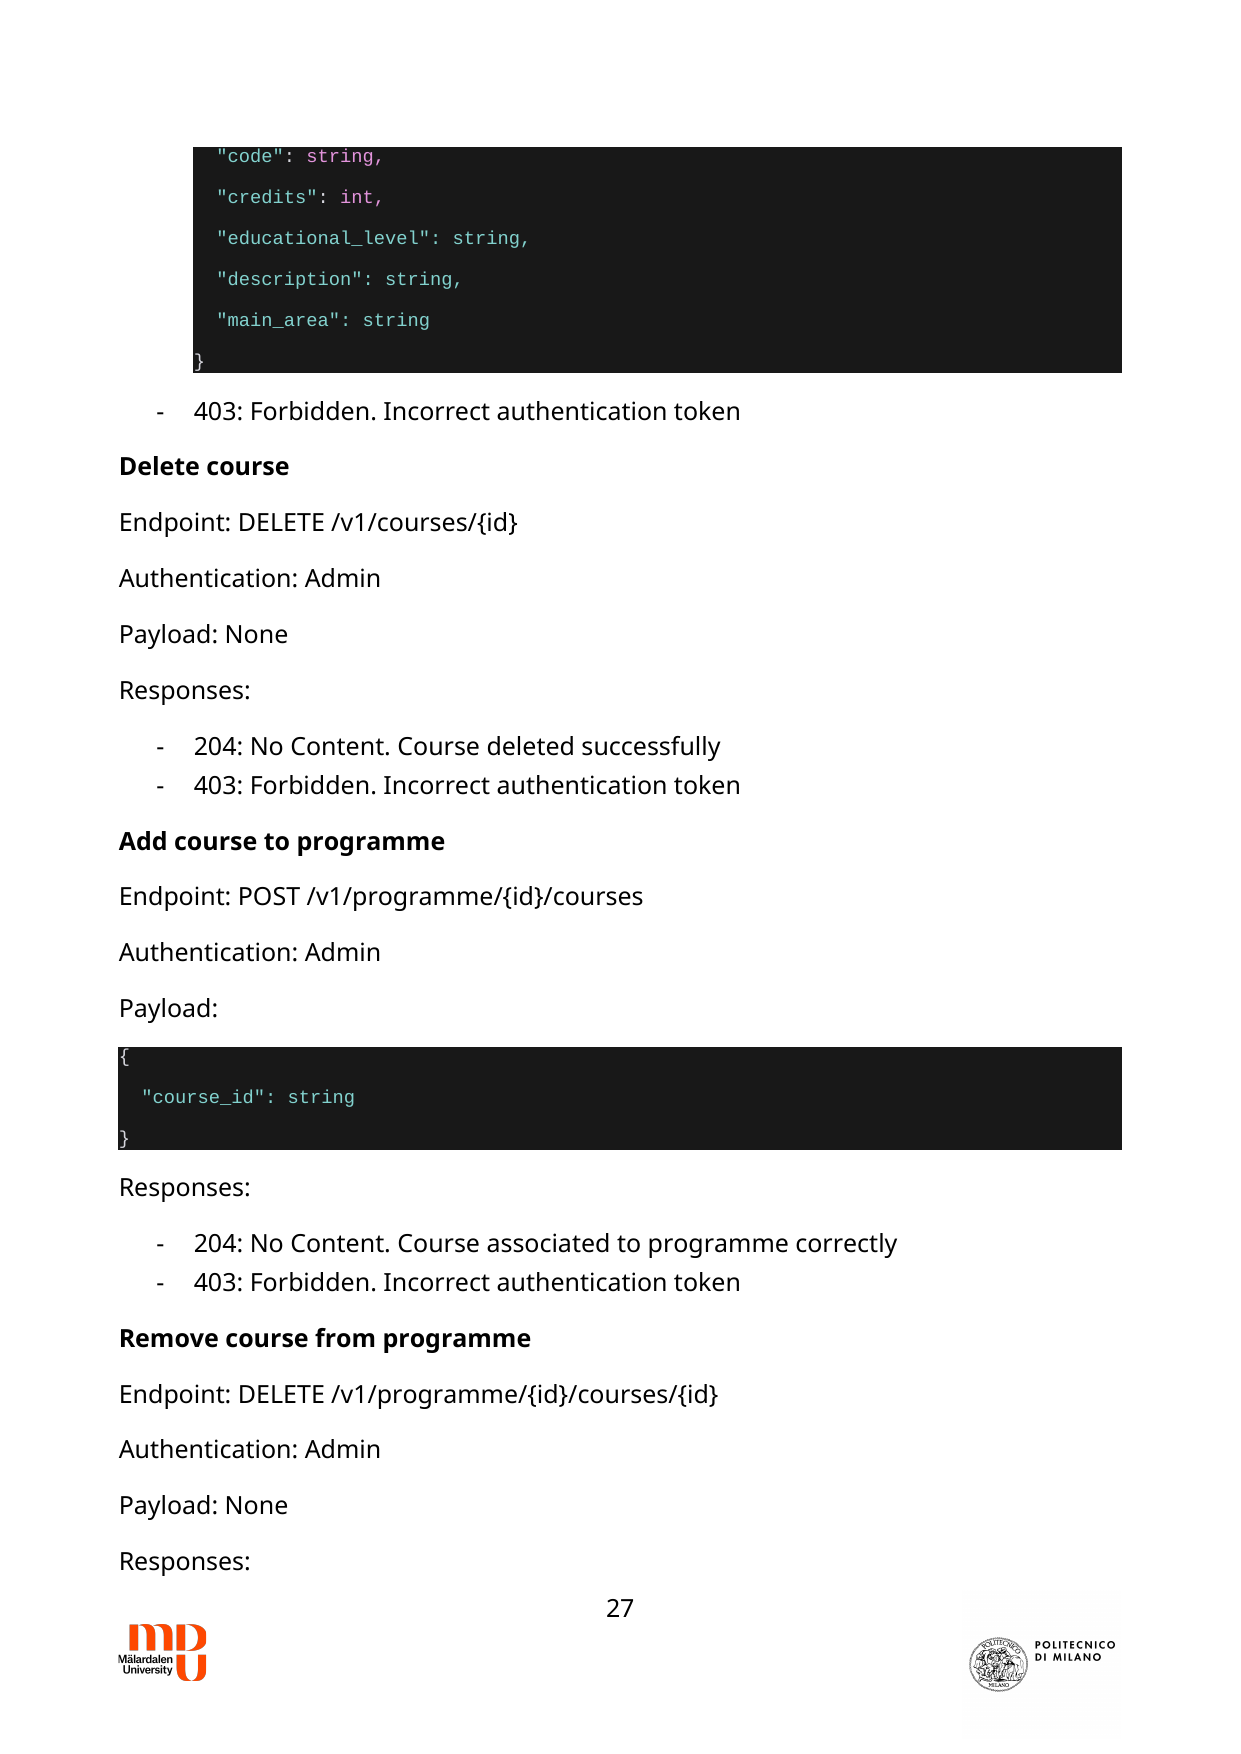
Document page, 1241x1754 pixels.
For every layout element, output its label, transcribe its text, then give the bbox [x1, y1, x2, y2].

text "credits": int, [193, 188, 1122, 209]
text "code": string, [193, 147, 1122, 168]
text Add course to programme [118, 823, 1122, 857]
text Authentication: Admin [118, 1432, 1122, 1466]
text "main_area": string [193, 311, 1122, 332]
text "educational_level": string, [193, 229, 1122, 250]
text Endpoint: DELETE /v1/courses/{id} [118, 505, 1122, 539]
text Responses: [118, 1170, 1122, 1204]
text Authentication: Admin [118, 561, 1122, 595]
text { [118, 1047, 1122, 1068]
text Payload: None [118, 617, 1122, 651]
text Endpoint: DELETE /v1/programme/{id}/courses/{id} [118, 1376, 1122, 1410]
list 204: No Content. Course deleted successfully [156, 728, 1122, 762]
text Endpoint: POST /v1/programme/{id}/courses [118, 879, 1122, 913]
text Responses: [118, 672, 1122, 706]
text } [193, 352, 1122, 373]
list 204: No Content. Course associated to programme correctly [156, 1226, 1122, 1259]
text Delete course [118, 449, 1122, 483]
list 403: Forbidden. Incorrect authentication token [156, 767, 1122, 801]
picture [118, 1624, 207, 1681]
text } [118, 1129, 1122, 1150]
text "course_id": string [118, 1088, 1122, 1109]
text "description": string, [193, 270, 1122, 291]
text Responses: [118, 1544, 1122, 1578]
text Authentication: Admin [118, 935, 1122, 969]
list 403: Forbidden. Incorrect authentication token [156, 393, 1122, 427]
text Payload: None [118, 1488, 1122, 1522]
picture [962, 1590, 1122, 1739]
text Remove course from programme [118, 1321, 1122, 1354]
text Payload: [118, 991, 1122, 1025]
list 403: Forbidden. Incorrect authentication token [156, 1265, 1122, 1299]
